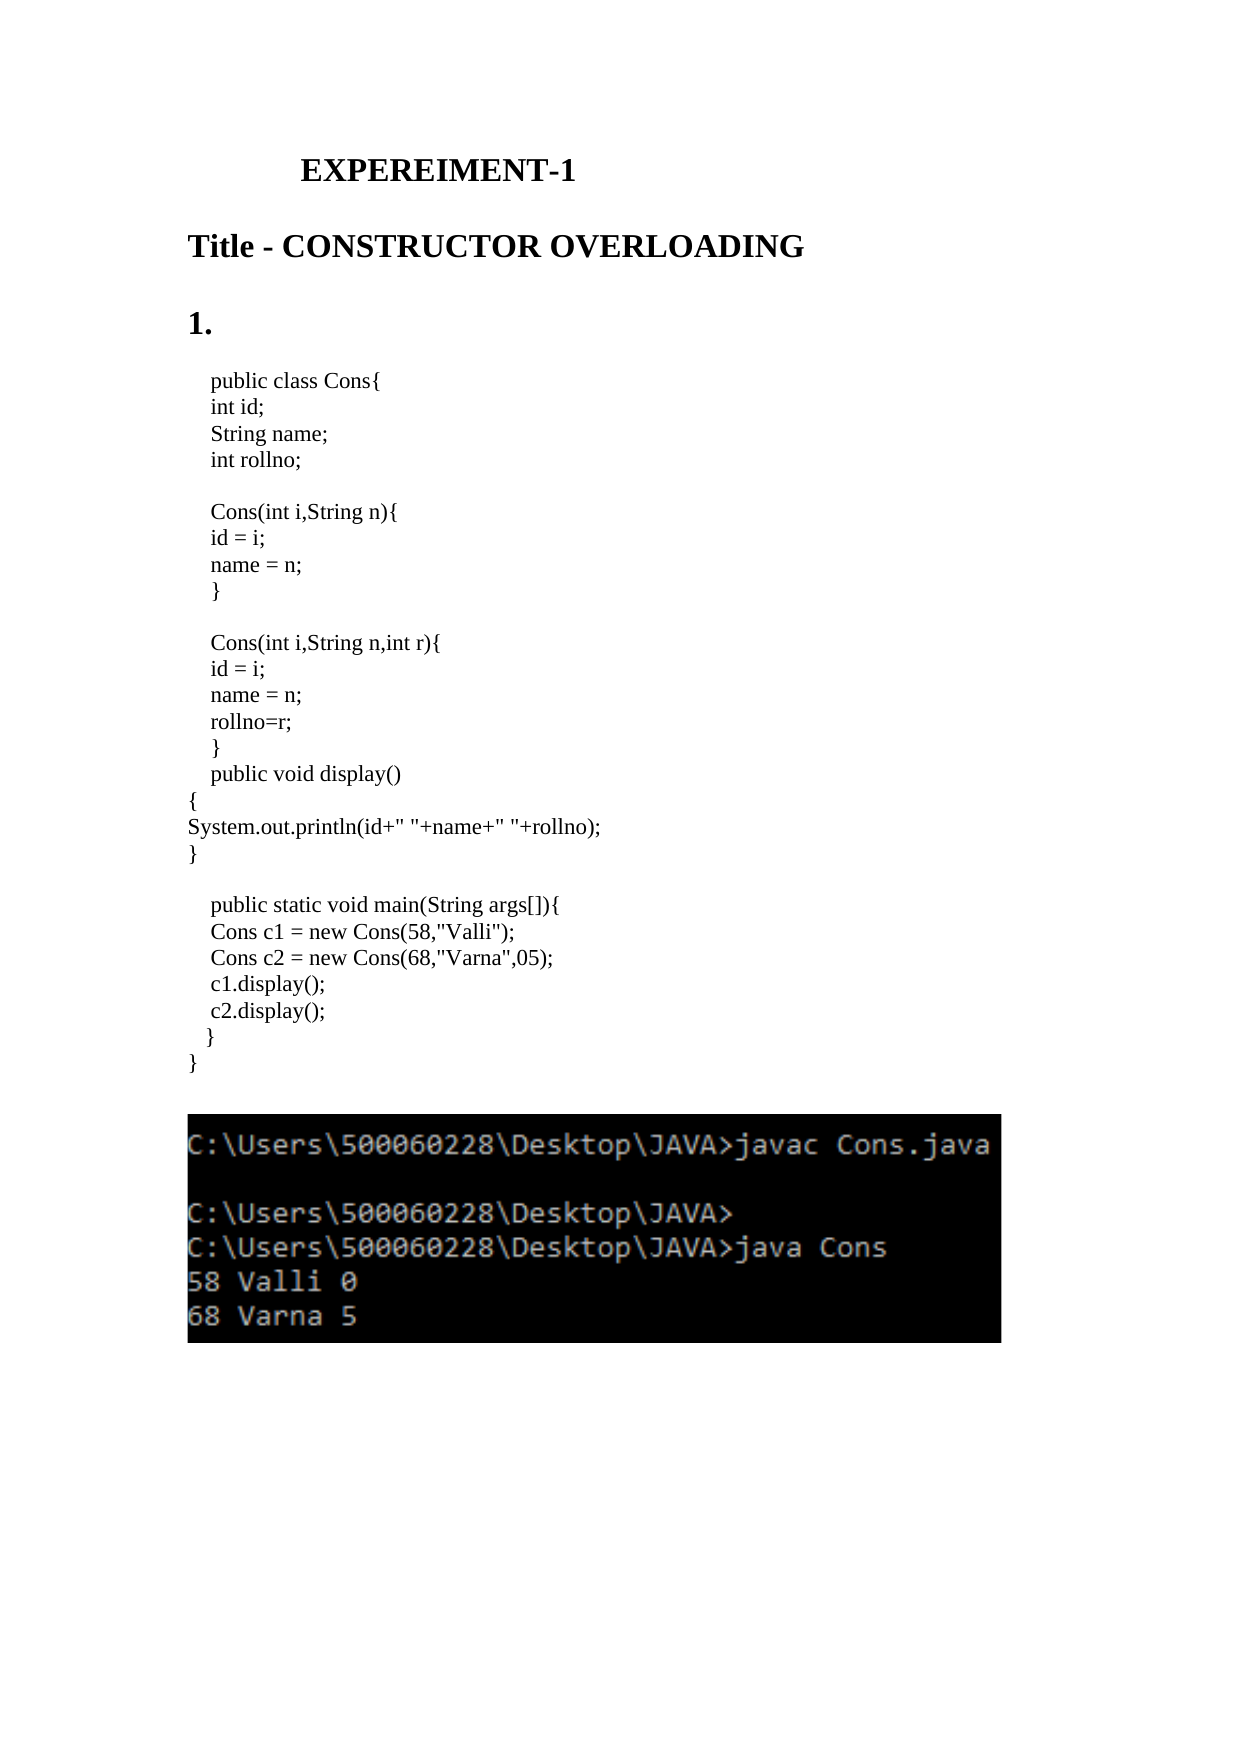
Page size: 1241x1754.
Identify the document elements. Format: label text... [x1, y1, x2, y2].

list } [187, 1049, 1053, 1076]
list name = n; [187, 551, 1053, 577]
list name = n; [187, 681, 1053, 708]
list } [187, 734, 1053, 761]
text EXPEREIMENT-1 [187, 150, 1053, 188]
list public static void main(String args[]){ [187, 891, 1053, 918]
list c2.display(); [187, 997, 1053, 1023]
list String name; [187, 420, 1053, 446]
list Cons(int i,String n,int r){ [187, 629, 1053, 655]
list Cons c1 = new Cons(58,"Valli"); [187, 918, 1053, 944]
list System.out.println(id+" "+name+" "+rollno); [187, 813, 1053, 839]
list public class Cons{ [187, 367, 1053, 393]
list c1.display(); [187, 970, 1053, 997]
list int rollno; [187, 446, 1053, 472]
list int id; [187, 393, 1053, 420]
list Cons c2 = new Cons(68,"Varna",05); [187, 944, 1053, 970]
picture [187, 1114, 1002, 1343]
list } [187, 839, 1053, 866]
list Cons(int i,String n){ [187, 498, 1053, 524]
list { [187, 787, 1053, 813]
list } [187, 1023, 1053, 1049]
text Title - CONSTRUCTOR OVERLOADING [187, 227, 1053, 265]
list rollno=r; [187, 708, 1053, 734]
list id = i; [187, 655, 1053, 681]
list } [187, 577, 1053, 603]
text 1. [187, 303, 1053, 342]
list public void display() [187, 761, 1053, 787]
list id = i; [187, 524, 1053, 551]
